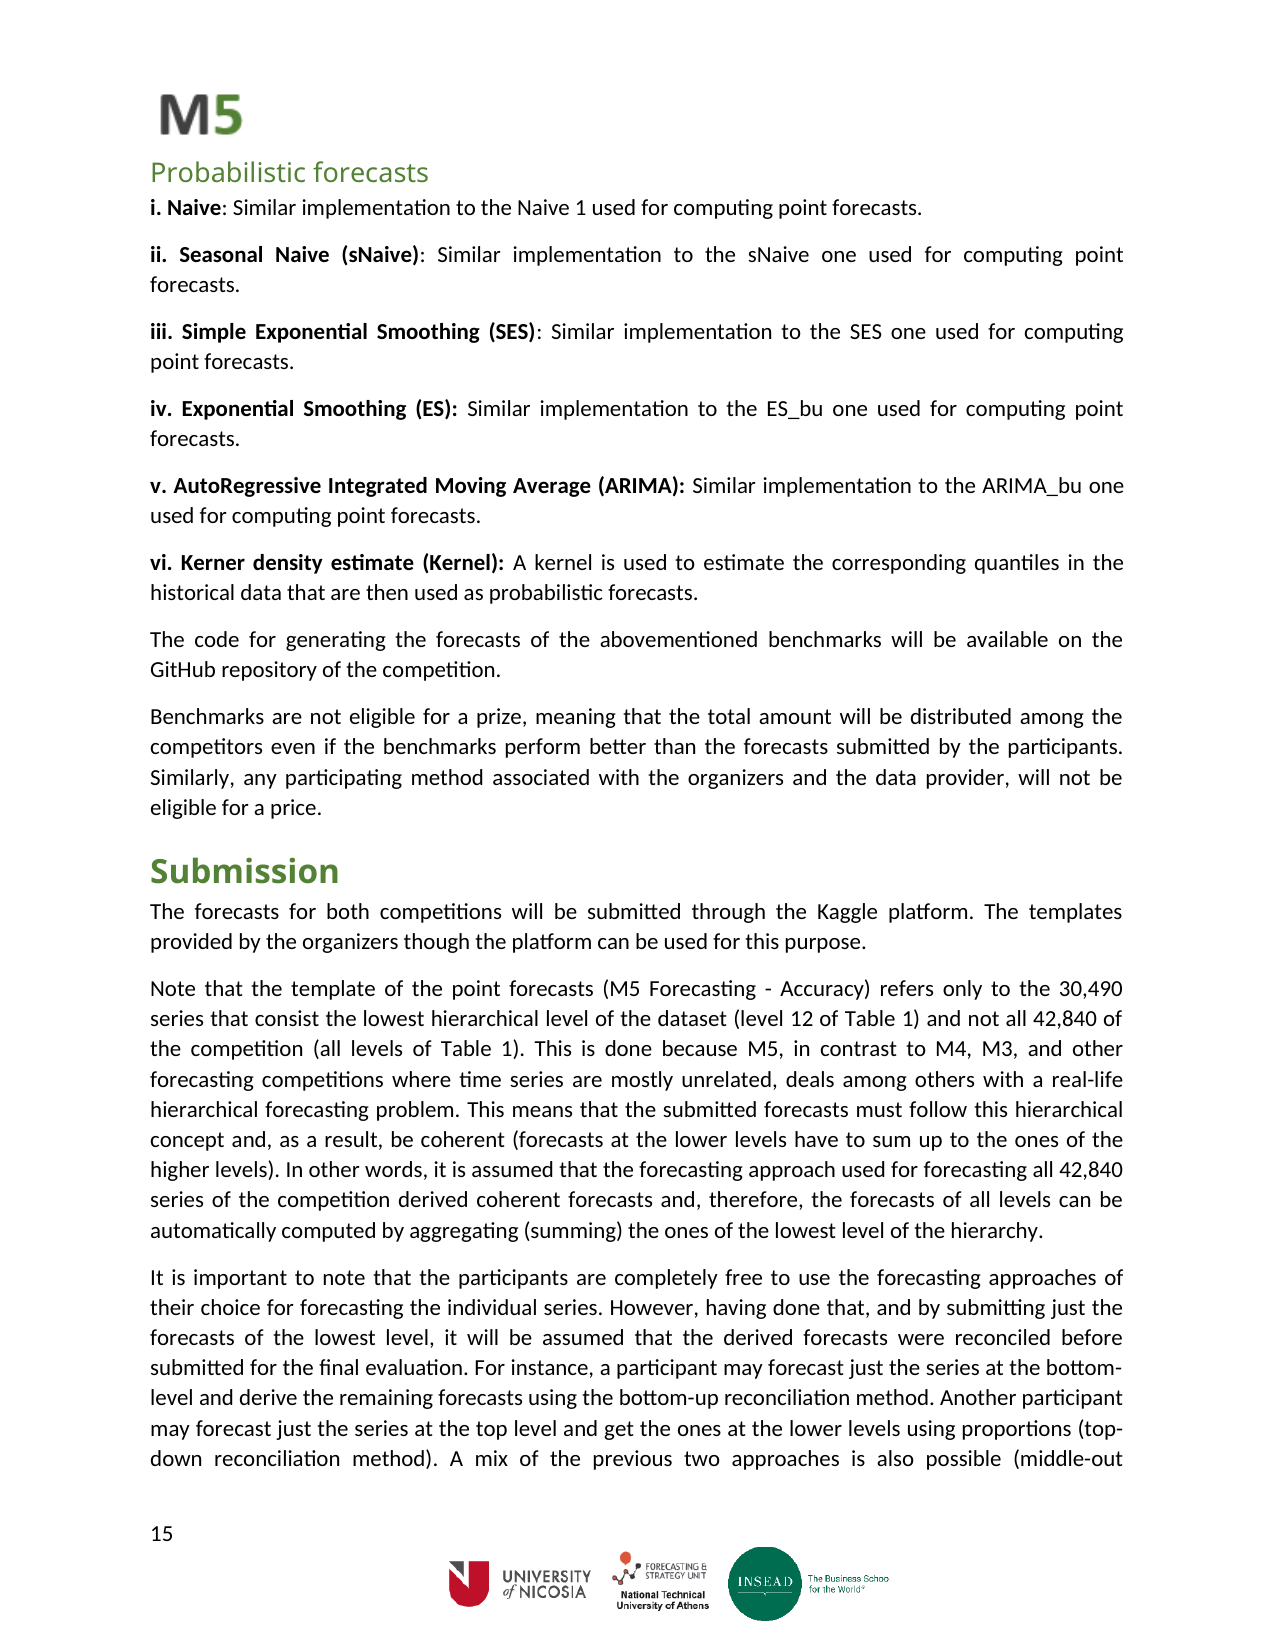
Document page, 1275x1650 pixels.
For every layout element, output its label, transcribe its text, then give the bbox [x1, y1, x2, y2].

text Benchmarks are not eligible for a prize, meaning that the total amount will be distributed among the competitors even if the benchmarks perform better than the forecasts submitted by the participants. Similarly, any participating method associated with the organizers and the data provider, will not be eligible for a price. [150, 702, 1125, 821]
picture [150, 75, 254, 154]
text ii. Seasonal Naive (sNaive): Similar implementation to the sNaive one used for computing point forecasts. [150, 240, 1125, 298]
subtitle Submission [150, 848, 1125, 893]
picture [445, 1551, 711, 1612]
text i. Naive: Similar implementation to the Naive 1 used for computing point forecasts. [150, 193, 1125, 221]
text The forecasts for both competitions will be submitted through the Kaggle platform. The templates provided by the organizers though the platform can be used for this purpose. [150, 897, 1125, 955]
text The code for generating the forecasts of the abovementioned benchmarks will be available on the GitHub repository of the competition. [150, 625, 1125, 683]
text v. AutoRegressive Integrated Moving Average (ARIMA): Similar implementation to the ARIMA_bu one used for computing point forecasts. [150, 471, 1125, 529]
subtitle Probabilistic forecasts [150, 153, 1125, 190]
text iv. Exponential Smoothing (ES): Similar implementation to the ES_bu one used for computing point forecasts. [150, 394, 1125, 452]
picture [728, 1547, 890, 1621]
text Note that the template of the point forecasts (M5 Forecasting - Accuracy) refers only to the 30,490 series that consist the lowest hierarchical level of the dataset (level 12 of Table 1) and not all 42,840 of the competition (all levels of Table 1). This is done because M5, in contrast to M4, M3, and other forecasting competitions where time series are mostly unrelated, deals among others with a real-life hierarchical forecasting problem. This means that the submitted forecasts must follow this hierarchical concept and, as a result, be coherent (forecasts at the lower levels have to sum up to the ones of the higher levels). In other words, it is assumed that the forecasting approach used for forecasting all 42,840 series of the competition derived coherent forecasts and, therefore, the forecasts of all levels can be automatically computed by aggregating (summing) the ones of the lowest level of the hierarchy. [150, 974, 1125, 1244]
text iii. Simple Exponential Smoothing (SES): Similar implementation to the SES one used for computing point forecasts. [150, 317, 1125, 375]
text vi. Kerner density estimate (Kernel): A kernel is used to estimate the corresponding quantiles in the historical data that are then used as probabilistic forecasts. [150, 548, 1125, 606]
